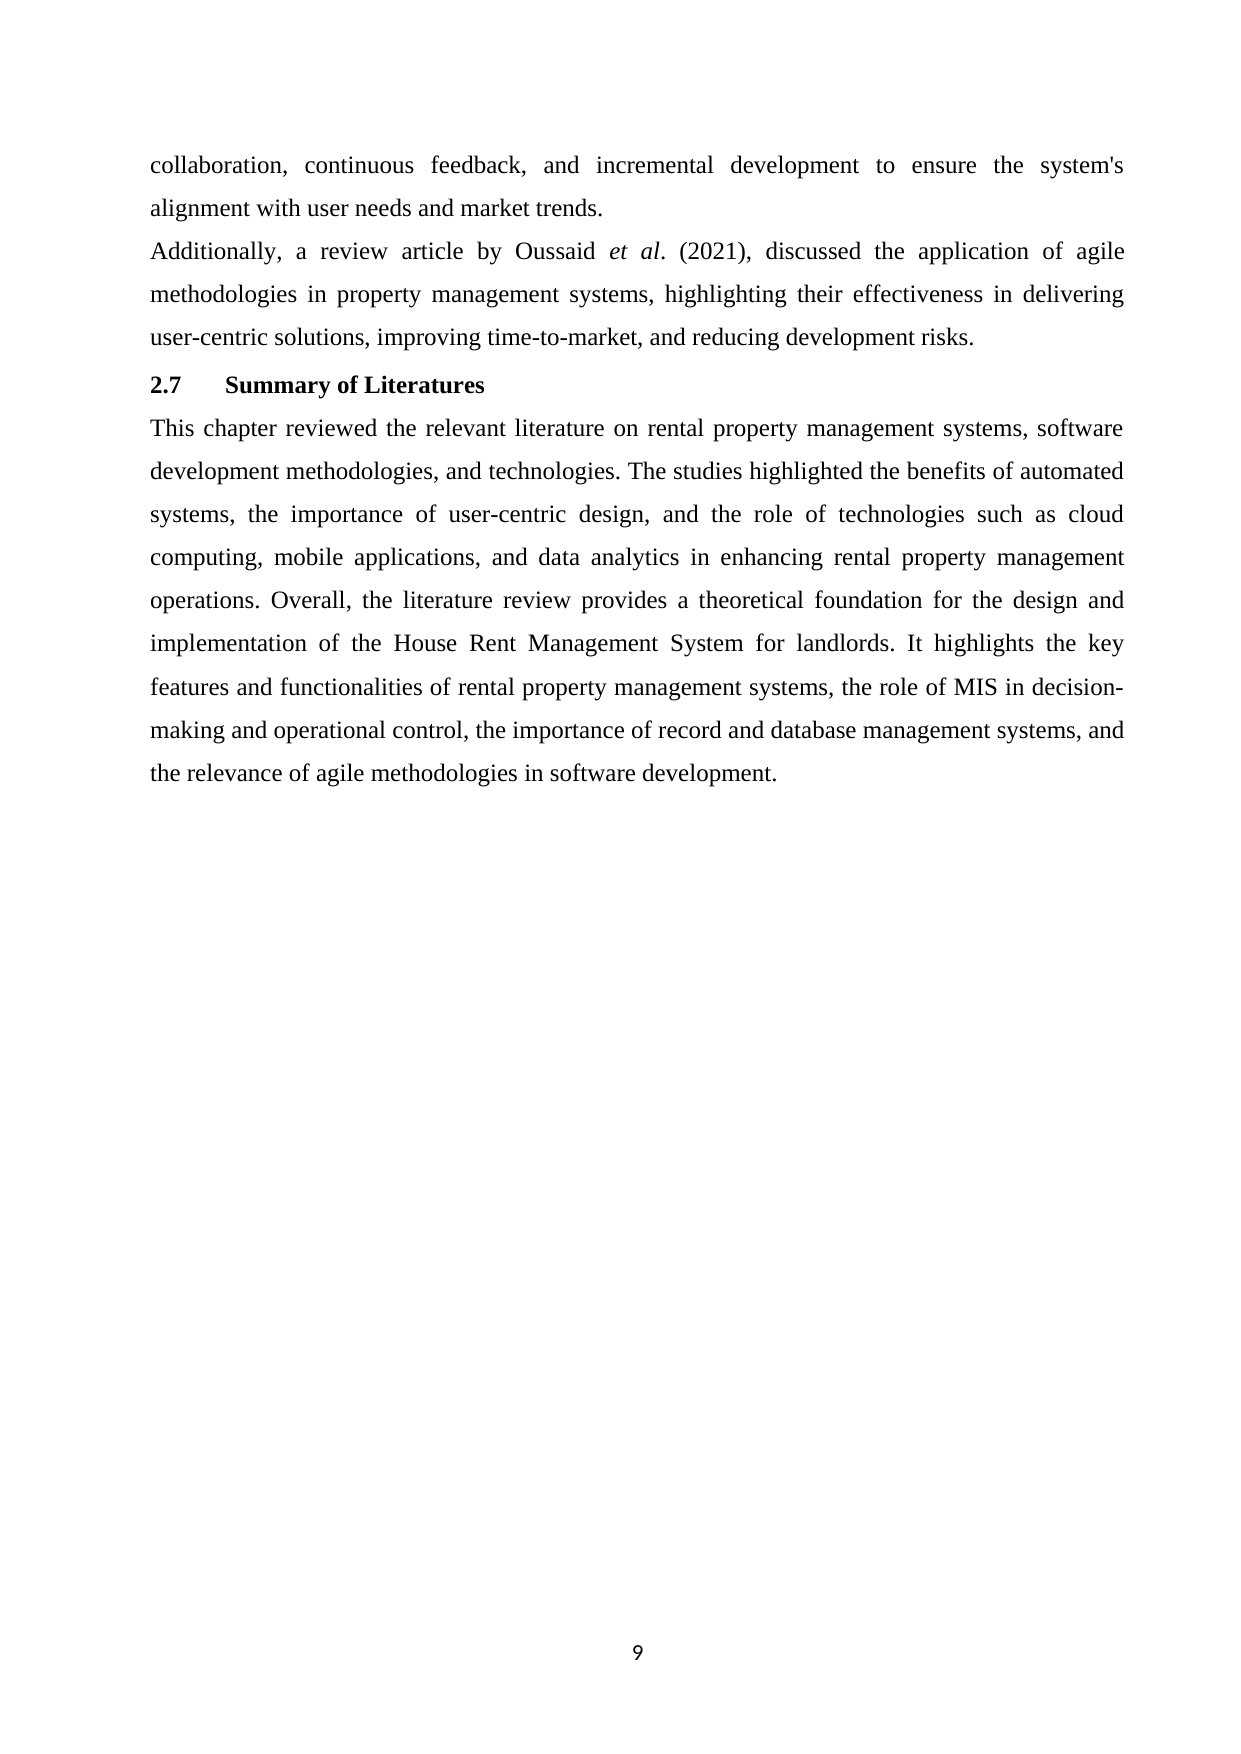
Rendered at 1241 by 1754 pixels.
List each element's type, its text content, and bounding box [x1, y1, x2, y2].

subtitle 2.7 Summary of Literatures [150, 370, 1125, 398]
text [150, 150, 1125, 222]
text This chapter reviewed the relevant literature on rental property management systems, software development methodologies, and technologies. The studies highlighted the benefits of automated systems, the importance of user-centric design, and the role of technologies such as cloud computing, mobile applications, and data analytics in enhancing rental property management operations. Overall, the literature review provides a theoretical foundation for the design and implementation of the House Rent Management System for landlords. It highlights the key features and functionalities of rental property management systems, the role of MIS in decision-making and operational control, the importance of record and database management systems, and the relevance of agile methodologies in software development. [150, 413, 1125, 787]
text Additionally, a review article by Oussaid et al. (2021), discussed the application of agile methodologies in property management systems, highlighting their effectiveness in delivering user-centric solutions, improving time-to-market, and reducing development risks. [150, 236, 1125, 351]
